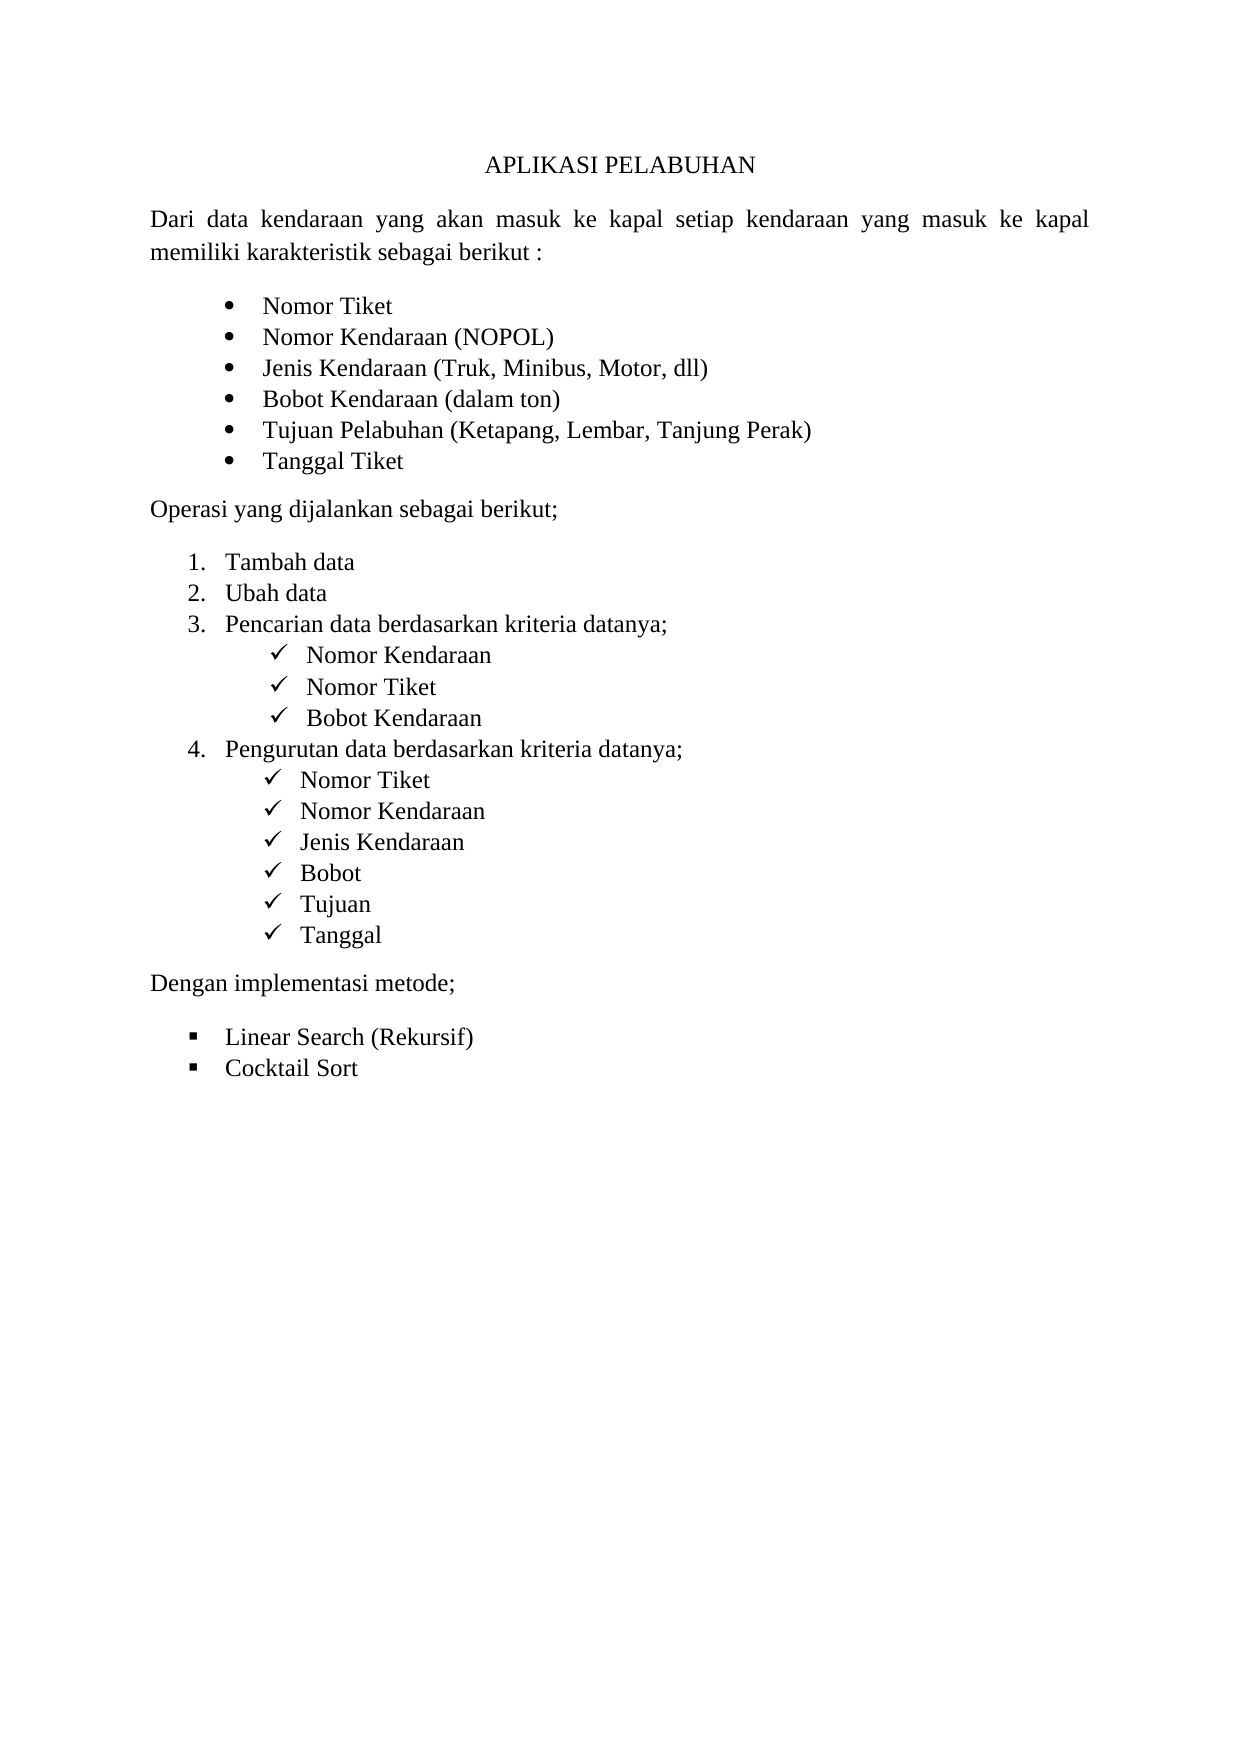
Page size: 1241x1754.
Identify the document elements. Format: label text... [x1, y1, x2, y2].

list Ubah data [187, 578, 1090, 607]
list Nomor Tiket [262, 765, 1090, 793]
list Jenis Kendaraan [262, 827, 1090, 856]
list Cocktail Sort [187, 1053, 1090, 1081]
list Bobot [262, 858, 1090, 887]
list Nomor Kendaraan (NOPOL) [225, 322, 1090, 351]
text Dengan implementasi metode; [150, 968, 1090, 996]
list Nomor Kendaraan [262, 796, 1090, 824]
list Tambah data [187, 547, 1090, 576]
text APLIKASI PELABUHAN [150, 150, 1090, 179]
list Pencarian data berdasarkan kriteria datanya; [187, 609, 1090, 638]
list Bobot Kendaraan (dalam ton) [225, 384, 1090, 413]
list Pengurutan data berdasarkan kriteria datanya; [187, 734, 1090, 762]
list Tujuan [262, 889, 1090, 918]
text Operasi yang dijalankan sebagai berikut; [150, 494, 1090, 522]
list Tujuan Pelabuhan (Ketapang, Lembar, Tanjung Perak) [225, 415, 1090, 444]
text Dari data kendaraan yang akan masuk ke kapal setiap kendaraan yang masuk ke kapal memiliki karakteristik sebagai berikut : [150, 204, 1090, 266]
list Nomor Tiket [225, 291, 1090, 319]
list Tanggal Tiket [225, 446, 1090, 475]
list Nomor Tiket [269, 672, 1090, 700]
list Nomor Kendaraan [269, 641, 1090, 669]
list Linear Search (Rekursif) [187, 1022, 1090, 1050]
list Jenis Kendaraan (Truk, Minibus, Motor, dll) [225, 353, 1090, 382]
list Tanggal [262, 920, 1090, 949]
list Bobot Kendaraan [269, 703, 1090, 731]
